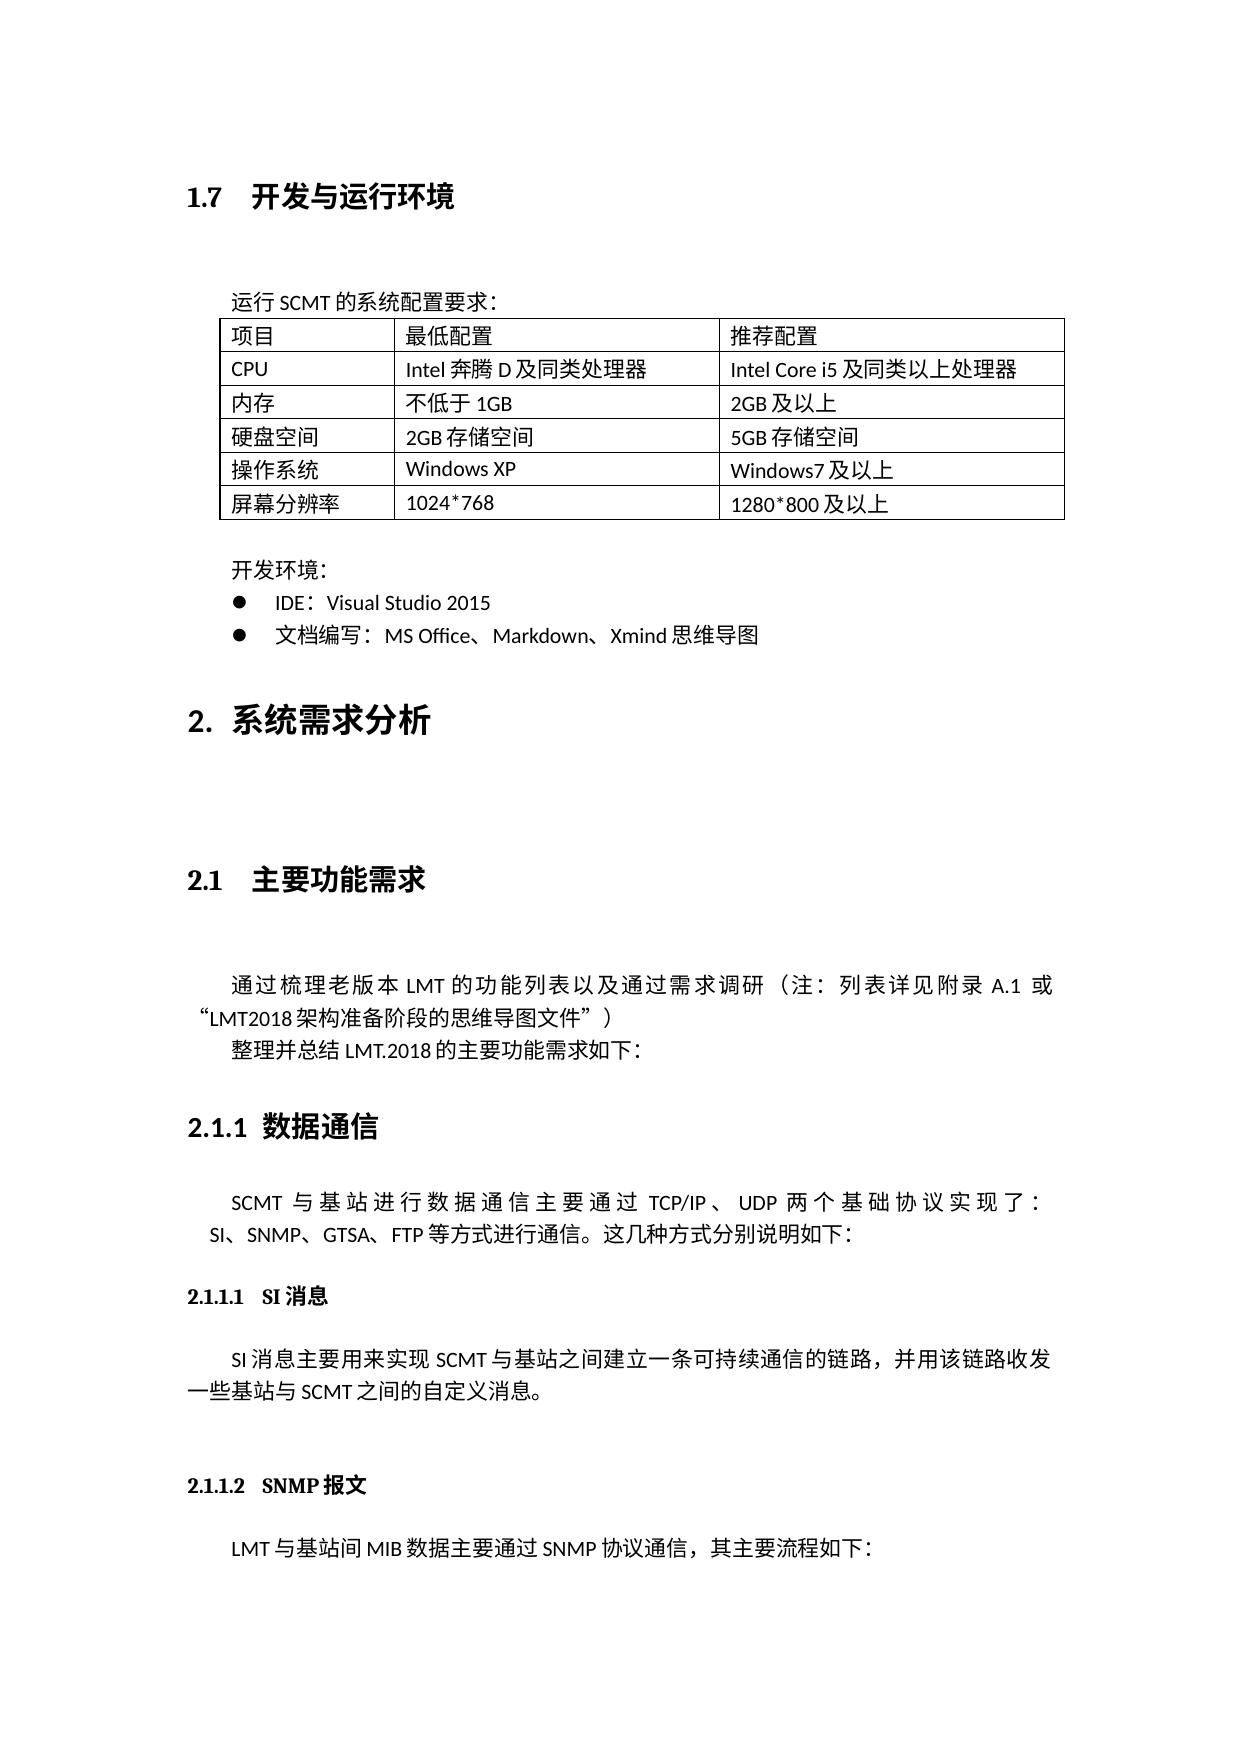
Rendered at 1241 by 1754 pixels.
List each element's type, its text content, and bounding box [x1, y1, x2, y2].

table_cell Intel Core i5及同类以上处理器 [720, 352, 1064, 384]
table_cell 操作系统 [221, 453, 394, 485]
table_header 推荐配置 [720, 319, 1064, 351]
table_cell 内存 [221, 386, 394, 418]
subtitle 数据通信 [187, 1092, 1053, 1157]
table_cell 屏幕分辨率 [221, 486, 394, 519]
table_cell CPU [221, 352, 394, 384]
table_cell 1024*768 [395, 486, 719, 519]
table_cell 不低于1GB [395, 386, 719, 418]
table_header 最低配置 [395, 319, 719, 351]
subtitle SNMP报文 [187, 1468, 1053, 1500]
table_cell 2GB及以上 [720, 386, 1064, 418]
table_cell 1280*800及以上 [720, 486, 1064, 519]
table_cell Intel奔腾D及同类处理器 [395, 352, 719, 384]
text 运行SCMT的系统配置要求： [231, 285, 1053, 317]
subtitle 系统需求分析 [187, 685, 1053, 750]
text LMT与基站间MIB数据主要通过SNMP协议通信，其主要流程如下： [231, 1531, 1053, 1563]
list IDE：Visual Studio 2015 [231, 585, 1053, 617]
table_cell Windows7及以上 [720, 453, 1064, 485]
text SCMT与基站进行数据通信主要通过TCP/IP、UDP两个基础协议实现了：SI、SNMP、GTSA、FTP等方式进行通信。这几种方式分别说明如下： [209, 1184, 1053, 1249]
table_header 项目 [221, 319, 394, 351]
subtitle SI消息 [187, 1278, 1053, 1311]
text 整理并总结LMT.2018的主要功能需求如下： [187, 1033, 1053, 1065]
subtitle 开发与运行环境 [187, 162, 1053, 227]
text 开发环境： [231, 552, 1053, 585]
table_cell 2GB存储空间 [395, 419, 719, 452]
table_cell Windows XP [395, 453, 719, 485]
text 通过梳理老版本LMT的功能列表以及通过需求调研（注：列表详见附录A.1 或 “LMT2018架构准备阶段的思维导图文件”） [187, 968, 1053, 1033]
table_cell 硬盘空间 [221, 419, 394, 452]
list 文档编写：MS Office、Markdown、Xmind思维导图 [231, 617, 1053, 650]
table_cell 5GB存储空间 [720, 419, 1064, 452]
text SI消息主要用来实现SCMT与基站之间建立一条可持续通信的链路，并用该链路收发一些基站与SCMT之间的自定义消息。 [187, 1341, 1053, 1406]
subtitle 主要功能需求 [187, 845, 1053, 910]
